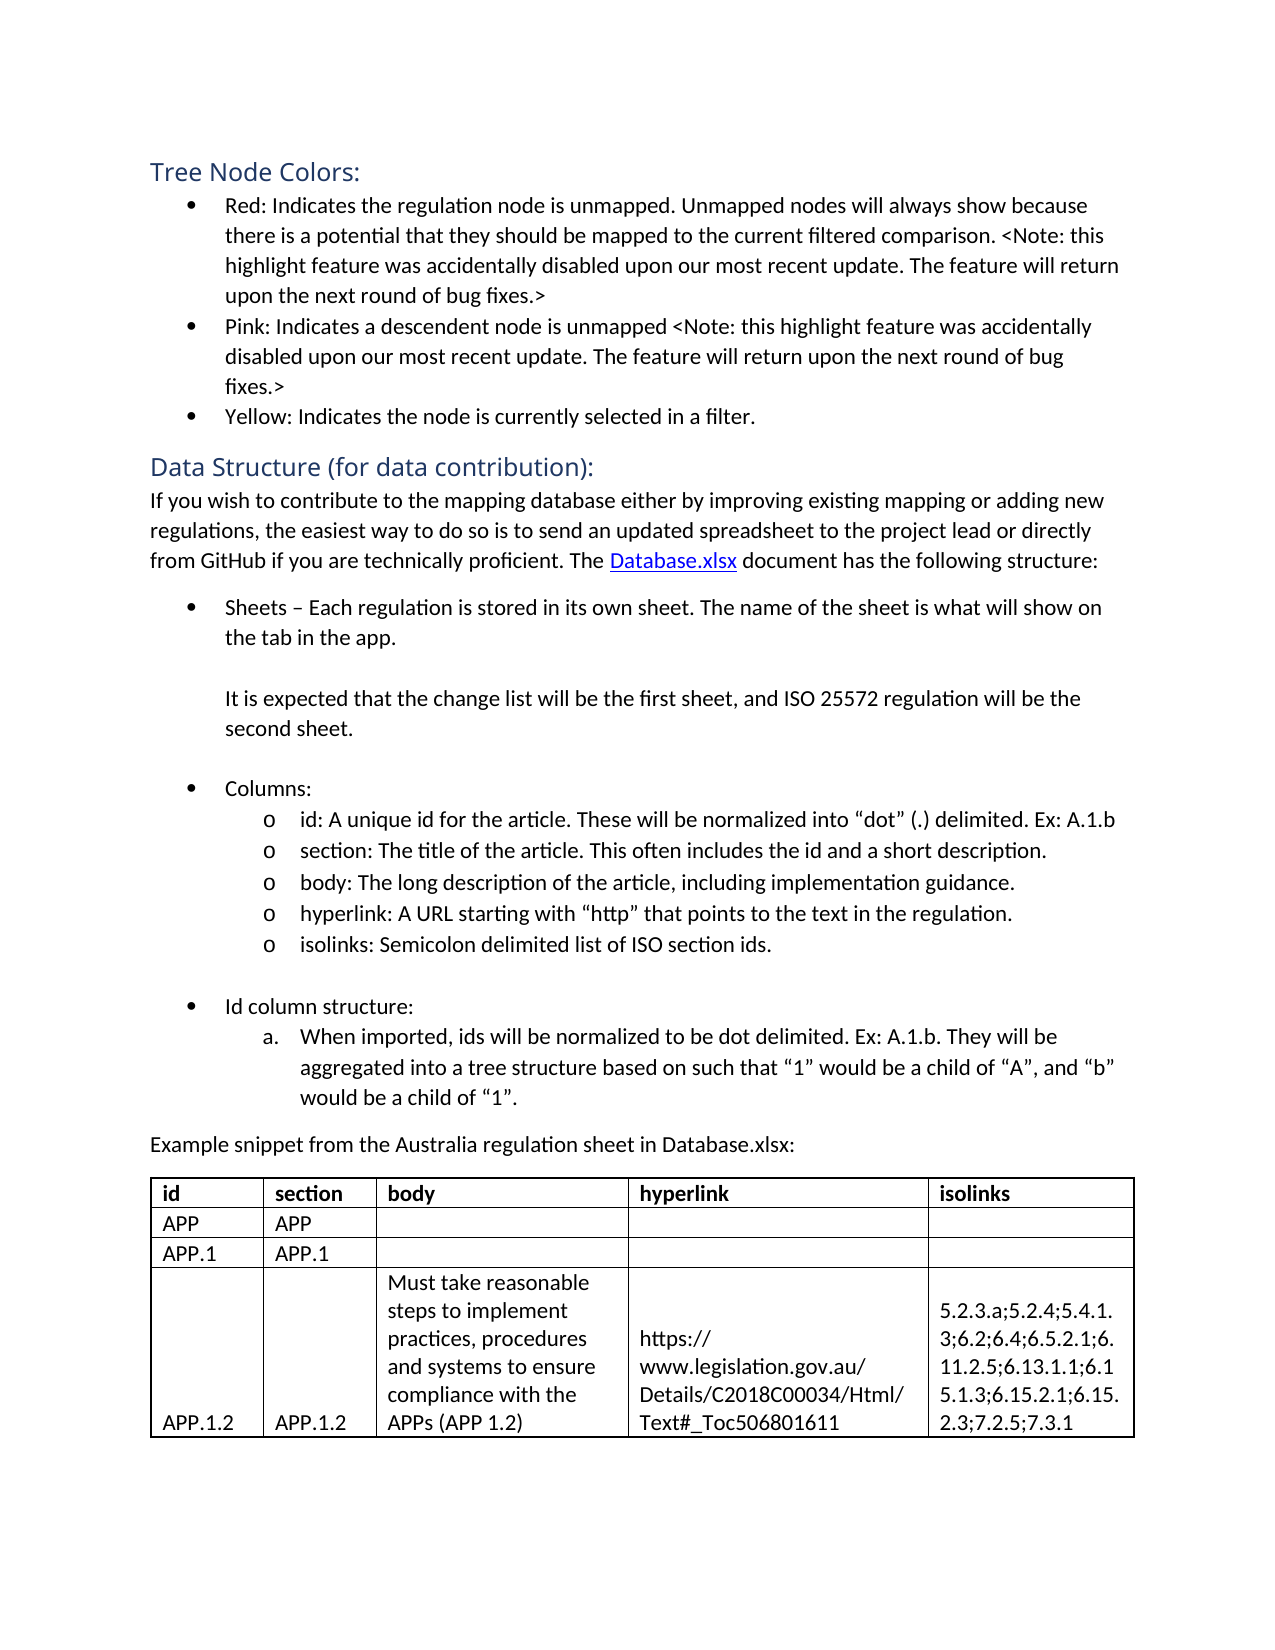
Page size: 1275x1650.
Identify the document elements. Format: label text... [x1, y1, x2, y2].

list isolinks: Semicolon delimited list of ISO section ids. [262, 931, 1125, 960]
table_header isolinks [929, 1179, 1133, 1207]
table_cell APP.1.2 [264, 1268, 376, 1436]
text If you wish to contribute to the mapping database either by improving existing mapping or adding new regulations, the easiest way to do so is to send an updated spreadsheet to the project lead or directly from GitHub if you are technically proficient. The Database.xlsx document has the following structure: [150, 486, 1125, 574]
table_cell [629, 1208, 928, 1237]
list Pink: Indicates a descendent node is unmapped <Note: this highlight feature was accidentally disabled upon our most recent update. The feature will return upon the next round of bug fixes.> [187, 312, 1125, 400]
list body: The long description of the article, including implementation guidance. [262, 868, 1125, 897]
table_cell https://www.legislation.gov.au/Details/C2018C00034/Html/Text#_Toc506801611 [629, 1268, 928, 1436]
list When imported, ids will be normalized to be dot delimited. Ex: A.1.b. They will be aggregated into a tree structure based on such that “1” would be a child of “A”, and “b” would be a child of “1”. [262, 1022, 1125, 1111]
table_cell 5.2.3.a;5.2.4;5.4.1.3;6.2;6.4;6.5.2.1;6.11.2.5;6.13.1.1;6.15.1.3;6.15.2.1;6.15.2.3;7.2.5;7.3.1 [929, 1268, 1133, 1436]
list Columns: [187, 774, 1125, 803]
table_header section [264, 1179, 376, 1207]
subtitle Data Structure (for data contribution): [150, 449, 1125, 483]
list hyperlink: A URL starting with “http” that points to the text in the regulation. [262, 899, 1125, 928]
table_cell APP [264, 1208, 376, 1237]
table_header hyperlink [629, 1179, 928, 1207]
subtitle Tree Node Colors: [150, 154, 1125, 188]
table_cell APP [152, 1208, 263, 1237]
table_cell [929, 1238, 1133, 1267]
list Sheets – Each regulation is stored in its own sheet. The name of the sheet is what will show on the tab in the app. [187, 593, 1125, 652]
table_header id [152, 1179, 263, 1207]
table_cell APP.1 [264, 1238, 376, 1267]
list It is expected that the change list will be the first sheet, and ISO 25572 regulation will be the second sheet. [225, 684, 1125, 742]
table_cell Must take reasonable steps to implement practices, procedures and systems to ensure compliance with the APPs (APP 1.2) [377, 1268, 628, 1436]
list section: The title of the article. This often includes the id and a short description. [262, 836, 1125, 865]
table_header body [377, 1179, 628, 1207]
table_cell [377, 1238, 628, 1267]
list Id column structure: [187, 992, 1125, 1020]
list id: A unique id for the article. These will be normalized into “dot” (.) delimited. Ex: A.1.b [262, 805, 1125, 834]
text Example snippet from the Australia regulation sheet in Database.xlsx: [150, 1130, 1125, 1158]
table_cell [377, 1208, 628, 1237]
list Red: Indicates the regulation node is unmapped. Unmapped nodes will always show because there is a potential that they should be mapped to the current filtered comparison. <Note: this highlight feature was accidentally disabled upon our most recent update. The feature will return upon the next round of bug fixes.> [187, 191, 1125, 309]
list Yellow: Indicates the node is currently selected in a filter. [187, 402, 1125, 430]
table_cell [929, 1208, 1133, 1237]
table_cell [629, 1238, 928, 1267]
table_cell APP.1 [152, 1238, 263, 1267]
table_cell APP.1.2 [152, 1268, 263, 1436]
